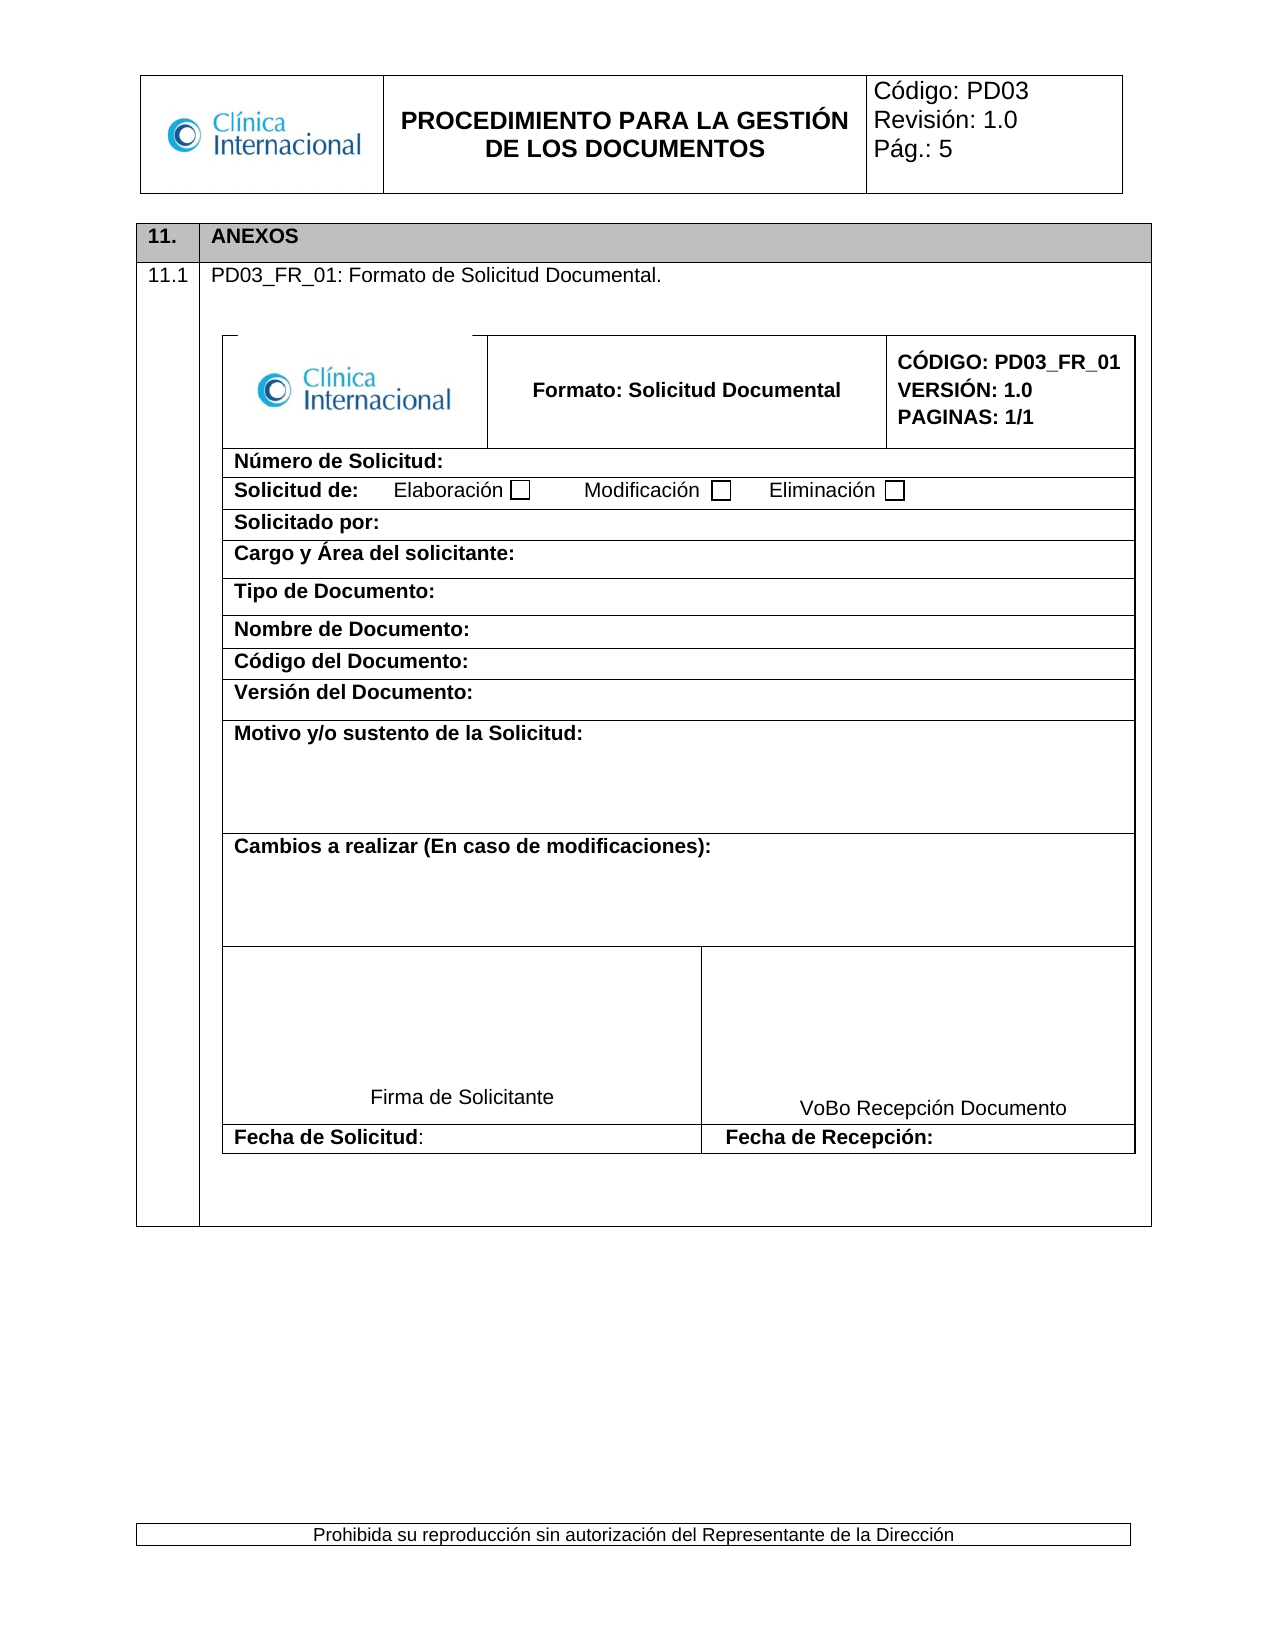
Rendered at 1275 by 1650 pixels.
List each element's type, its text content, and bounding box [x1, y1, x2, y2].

table_cell PD03_FR_01: Formato de Solicitud Documental. [200, 263, 1151, 1226]
table_cell 11.1 [137, 263, 199, 1226]
table_header ANEXOS [200, 224, 1151, 262]
table_header 11. [137, 224, 199, 262]
picture [147, 80, 383, 189]
picture [237, 335, 473, 444]
